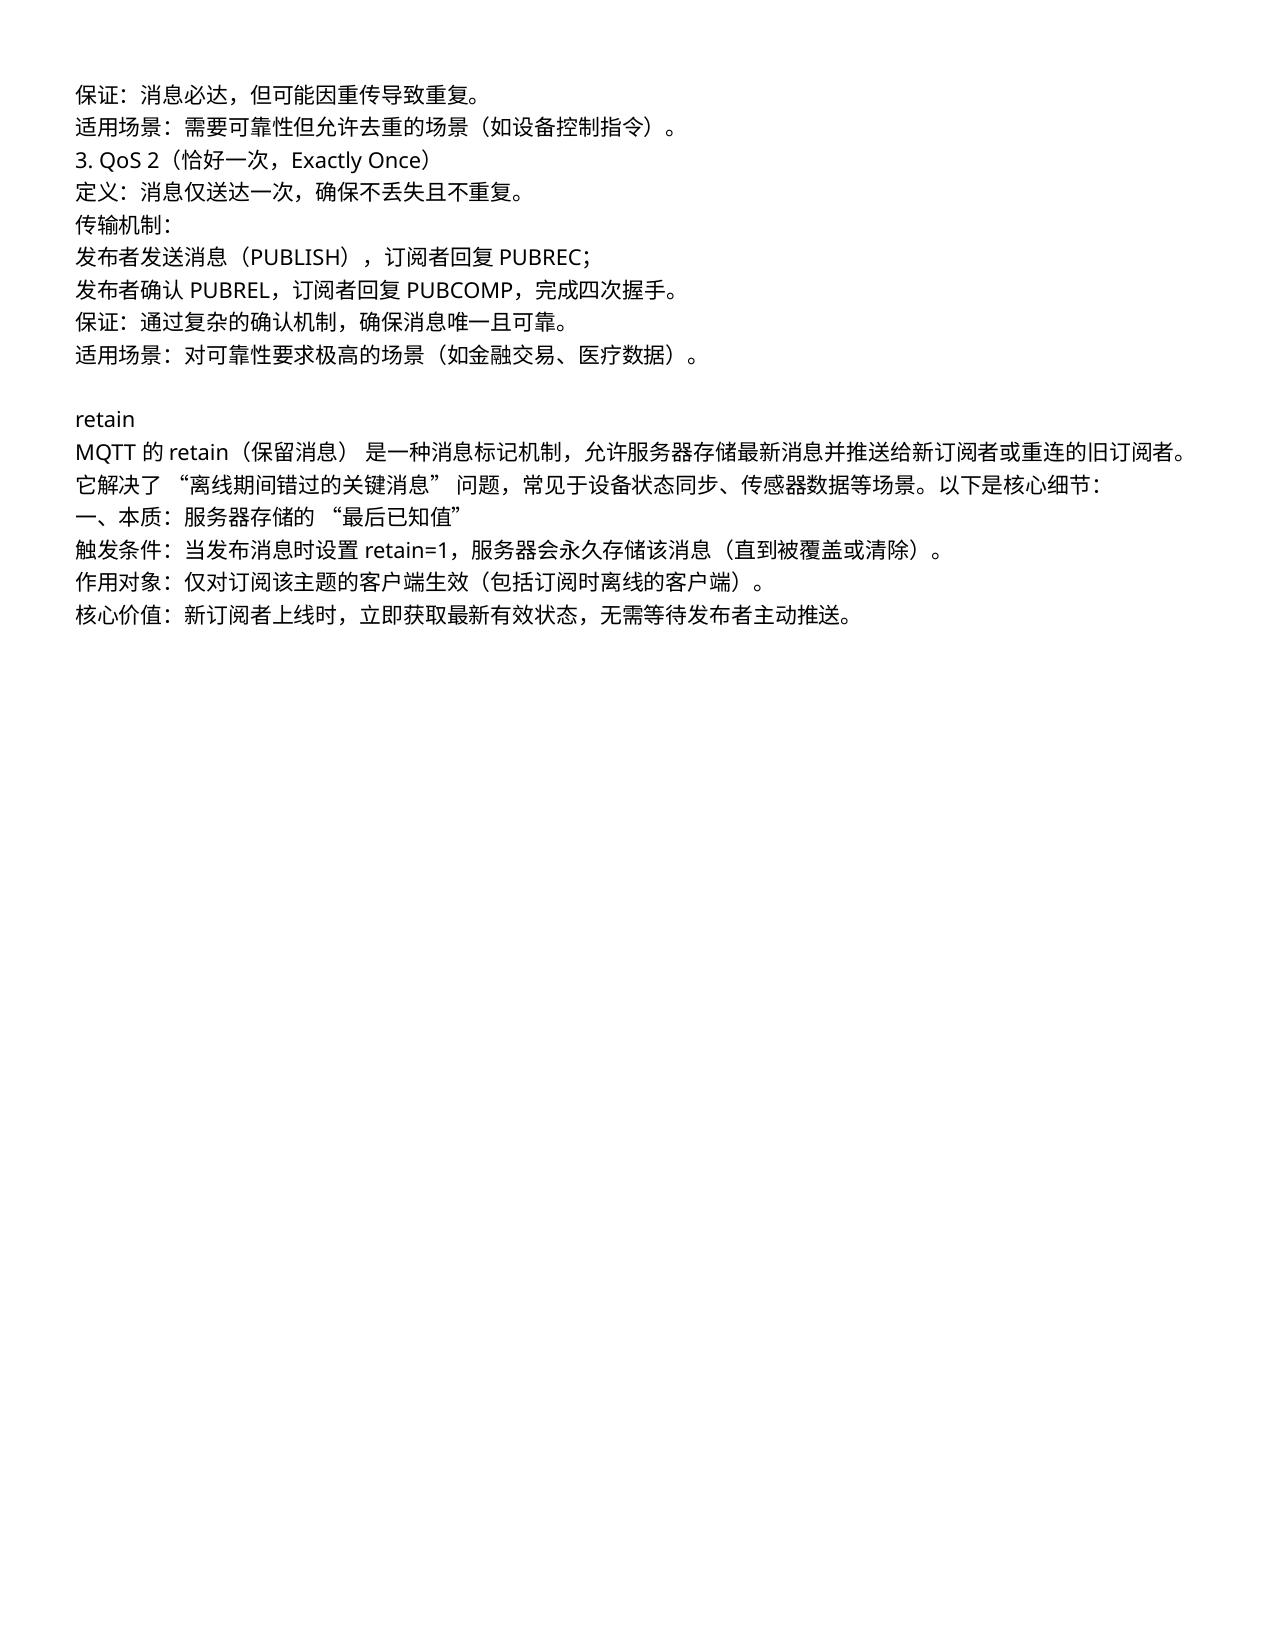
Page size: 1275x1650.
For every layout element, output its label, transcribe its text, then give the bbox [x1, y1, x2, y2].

list MQTT 的 retain（保留消息） 是一种消息标记机制，允许服务器存储最新消息并推送给新订阅者或重连的旧订阅者。它解决了 “离线期间错过的关键消息” 问题，常见于设备状态同步、传感器数据等场景。以下是核心细节： [75, 435, 1200, 500]
list 适用场景：对可靠性要求极高的场景（如金融交易、医疗数据）。 [75, 337, 1200, 370]
list 3. QoS 2（恰好一次，Exactly Once） [75, 142, 1200, 175]
list 发布者确认 PUBREL，订阅者回复 PUBCOMP，完成四次握手。 [75, 272, 1200, 305]
list 适用场景：需要可靠性但允许去重的场景（如设备控制指令）。 [75, 110, 1200, 142]
list 定义：消息仅送达一次，确保不丢失且不重复。 [75, 175, 1200, 207]
list 一、本质：服务器存储的 “最后已知值” [75, 500, 1200, 532]
list 作用对象：仅对订阅该主题的客户端生效（包括订阅时离线的客户端）。 [75, 565, 1200, 597]
list 发布者发送消息（PUBLISH），订阅者回复 PUBREC； [75, 240, 1200, 272]
list 触发条件：当发布消息时设置 retain=1，服务器会永久存储该消息（直到被覆盖或清除）。 [75, 532, 1200, 565]
list 传输机制： [75, 207, 1200, 240]
list 保证：通过复杂的确认机制，确保消息唯一且可靠。 [75, 305, 1200, 337]
list 核心价值：新订阅者上线时，立即获取最新有效状态，无需等待发布者主动推送。 [75, 597, 1200, 630]
list retain [75, 402, 1200, 435]
list 保证：消息必达，但可能因重传导致重复。 [75, 77, 1200, 110]
